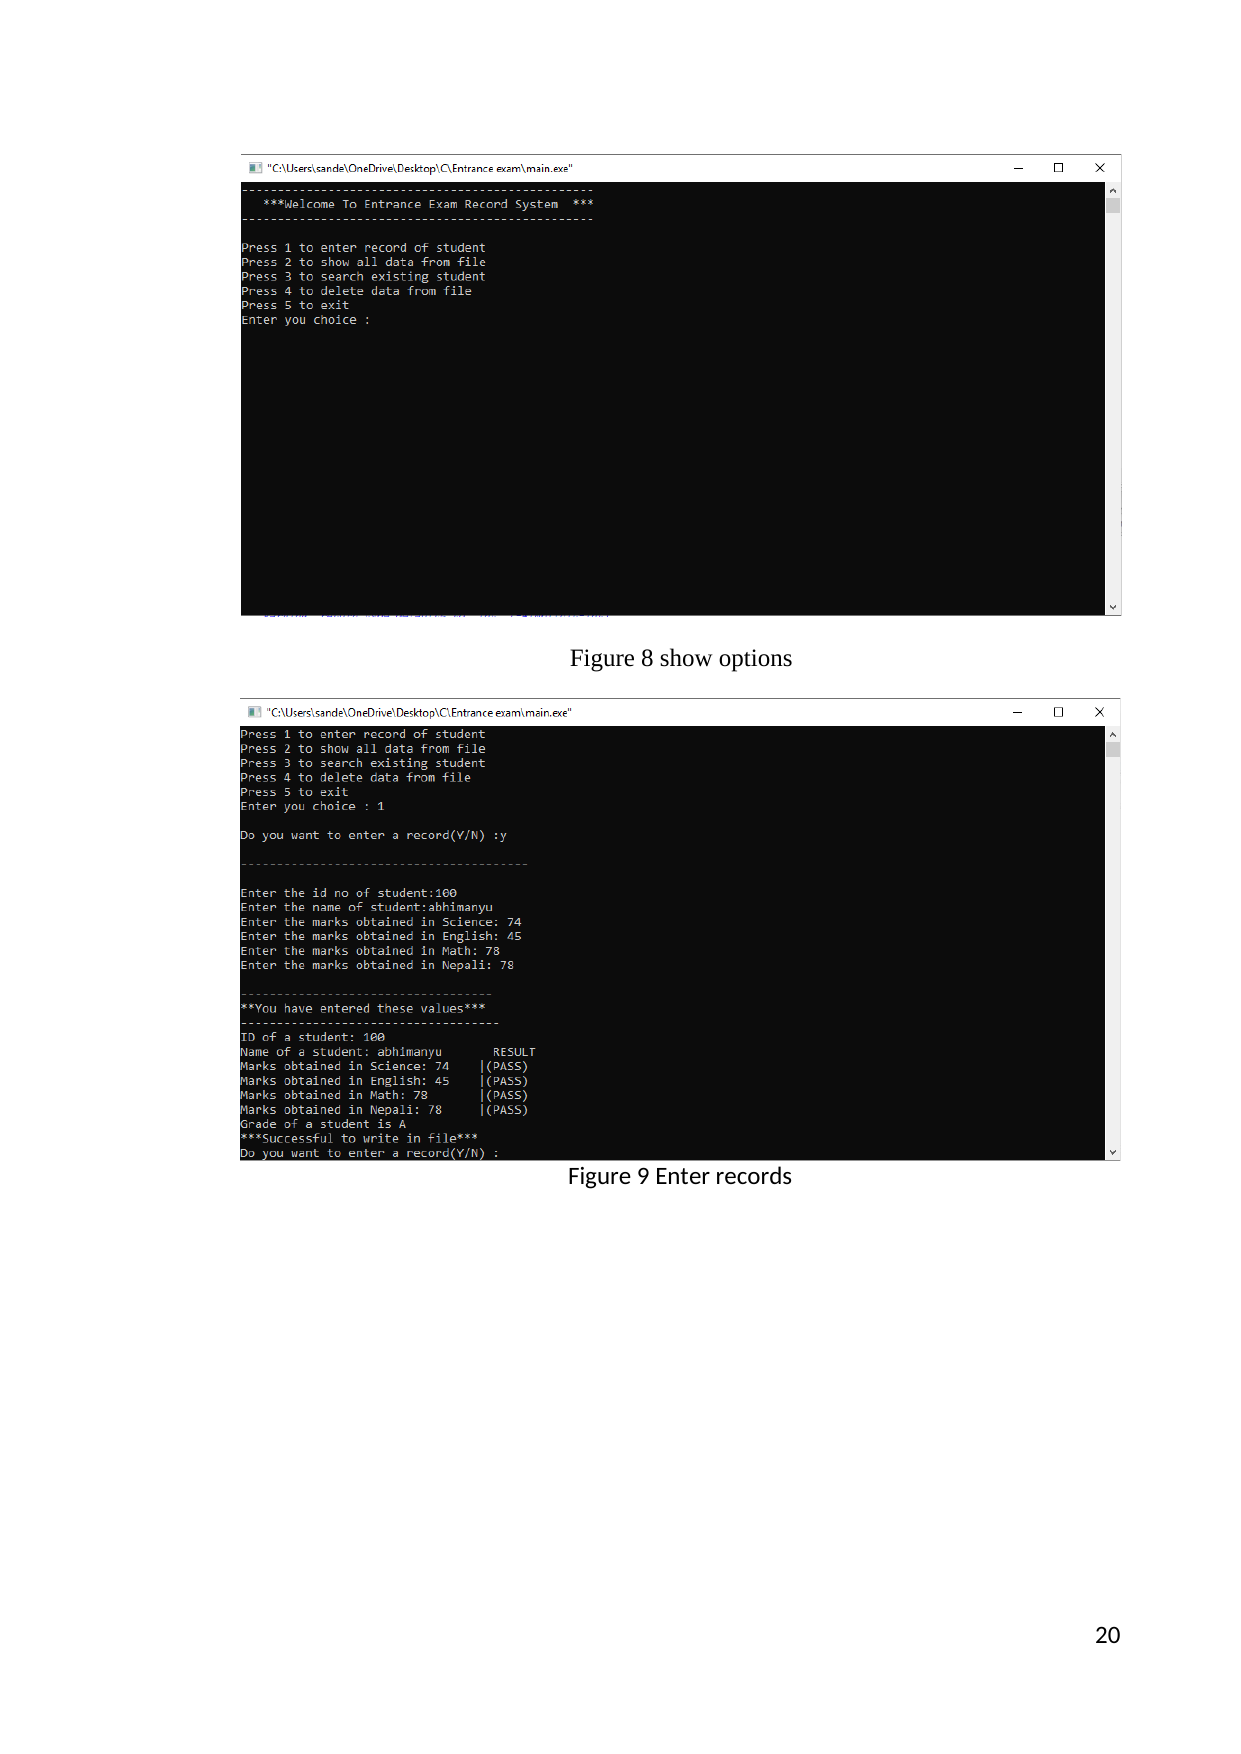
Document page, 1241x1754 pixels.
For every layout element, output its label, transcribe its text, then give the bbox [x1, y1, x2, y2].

picture [240, 698, 1121, 1161]
subtitle Figure 8 show options [240, 643, 1122, 672]
picture [241, 153, 1122, 617]
text Figure 9 Enter records [240, 1161, 1120, 1191]
